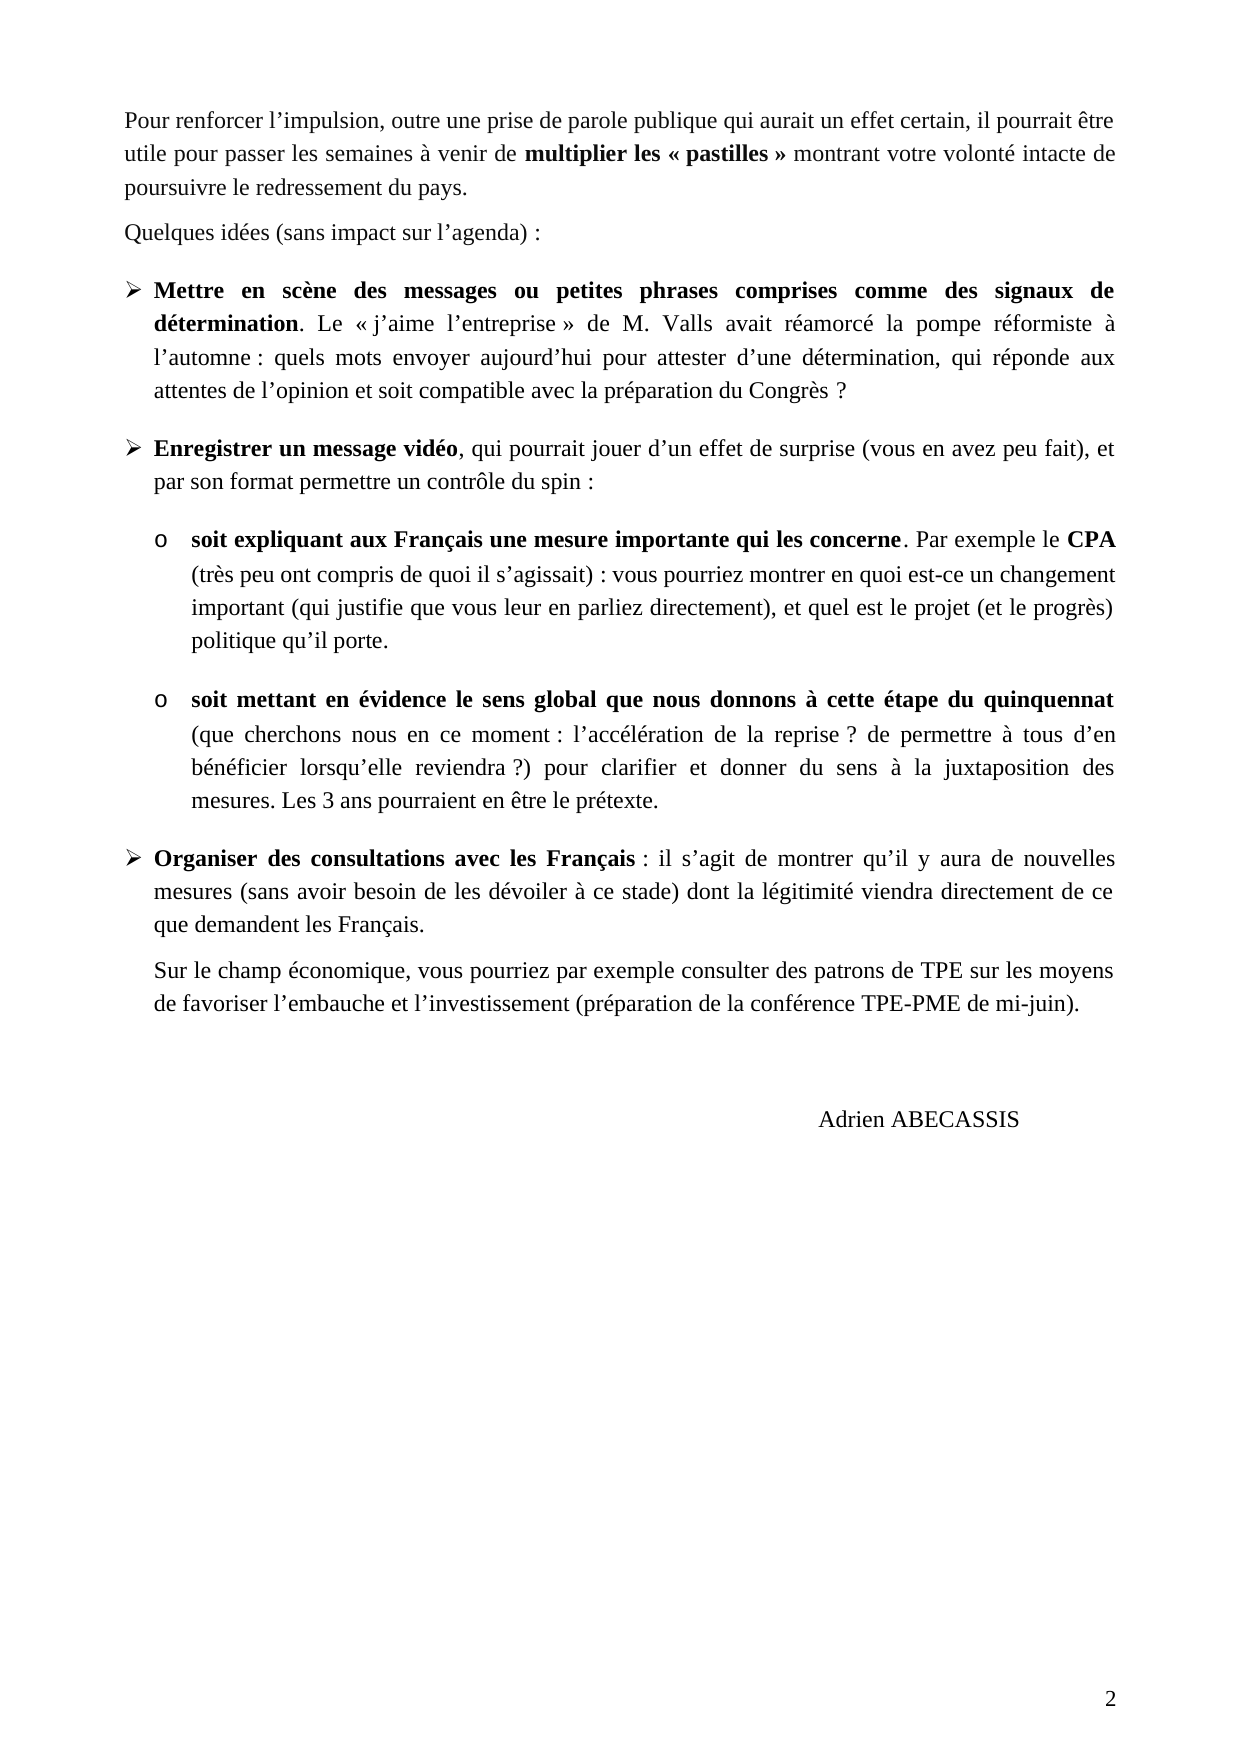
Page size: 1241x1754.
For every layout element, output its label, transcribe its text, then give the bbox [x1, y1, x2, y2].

list soit expliquant aux Français une mesure importante qui les concerne. Par exemple le CPA (très peu ont compris de quoi il s’agissait) : vous pourriez montrer en quoi est-ce un changement important (qui justifie que vous leur en parliez directement), et quel est le projet (et le progrès) politique qu’il porte. [154, 525, 1116, 654]
list Mettre en scène des messages ou petites phrases comprises comme des signaux de détermination. Le « j’aime l’entreprise » de M. Valls avait réamorcé la pompe réformiste à l’automne : quels mots envoyer aujourd’hui pour attester d’une détermination, qui réponde aux attentes de l’opinion et soit compatible avec la préparation du Congrès ? [124, 276, 1116, 403]
text Adrien ABECASSIS [124, 1105, 1116, 1133]
list Enregistrer un message vidéo, qui pourrait jouer d’un effet de surprise (vous en avez peu fait), et par son format permettre un contrôle du spin : [124, 434, 1116, 494]
text Quelques idées (sans impact sur l’agenda) : [124, 218, 1116, 246]
list soit mettant en évidence le sens global que nous donnons à cette étape du quinquennat (que cherchons nous en ce moment : l’accélération de la reprise ? de permettre à tous d’en bénéficier lorsqu’elle reviendra ?) pour clarifier et donner du sens à la juxtaposition des mesures. Les 3 ans pourraient en être le prétexte. [154, 684, 1116, 813]
text Sur le champ économique, vous pourriez par exemple consulter des patrons de TPE sur les moyens de favoriser l’embauche et l’investissement (préparation de la conférence TPE-PME de mi-juin). [154, 956, 1116, 1017]
list Organiser des consultations avec les Français : il s’agit de montrer qu’il y aura de nouvelles mesures (sans avoir besoin de les dévoiler à ce stade) dont la légitimité viendra directement de ce que demandent les Français. [124, 844, 1116, 938]
text Pour renforcer l’impulsion, outre une prise de parole publique qui aurait un effet certain, il pourrait être utile pour passer les semaines à venir de multiplier les « pastilles » montrant votre volonté intacte de poursuivre le redressement du pays. [124, 106, 1116, 200]
